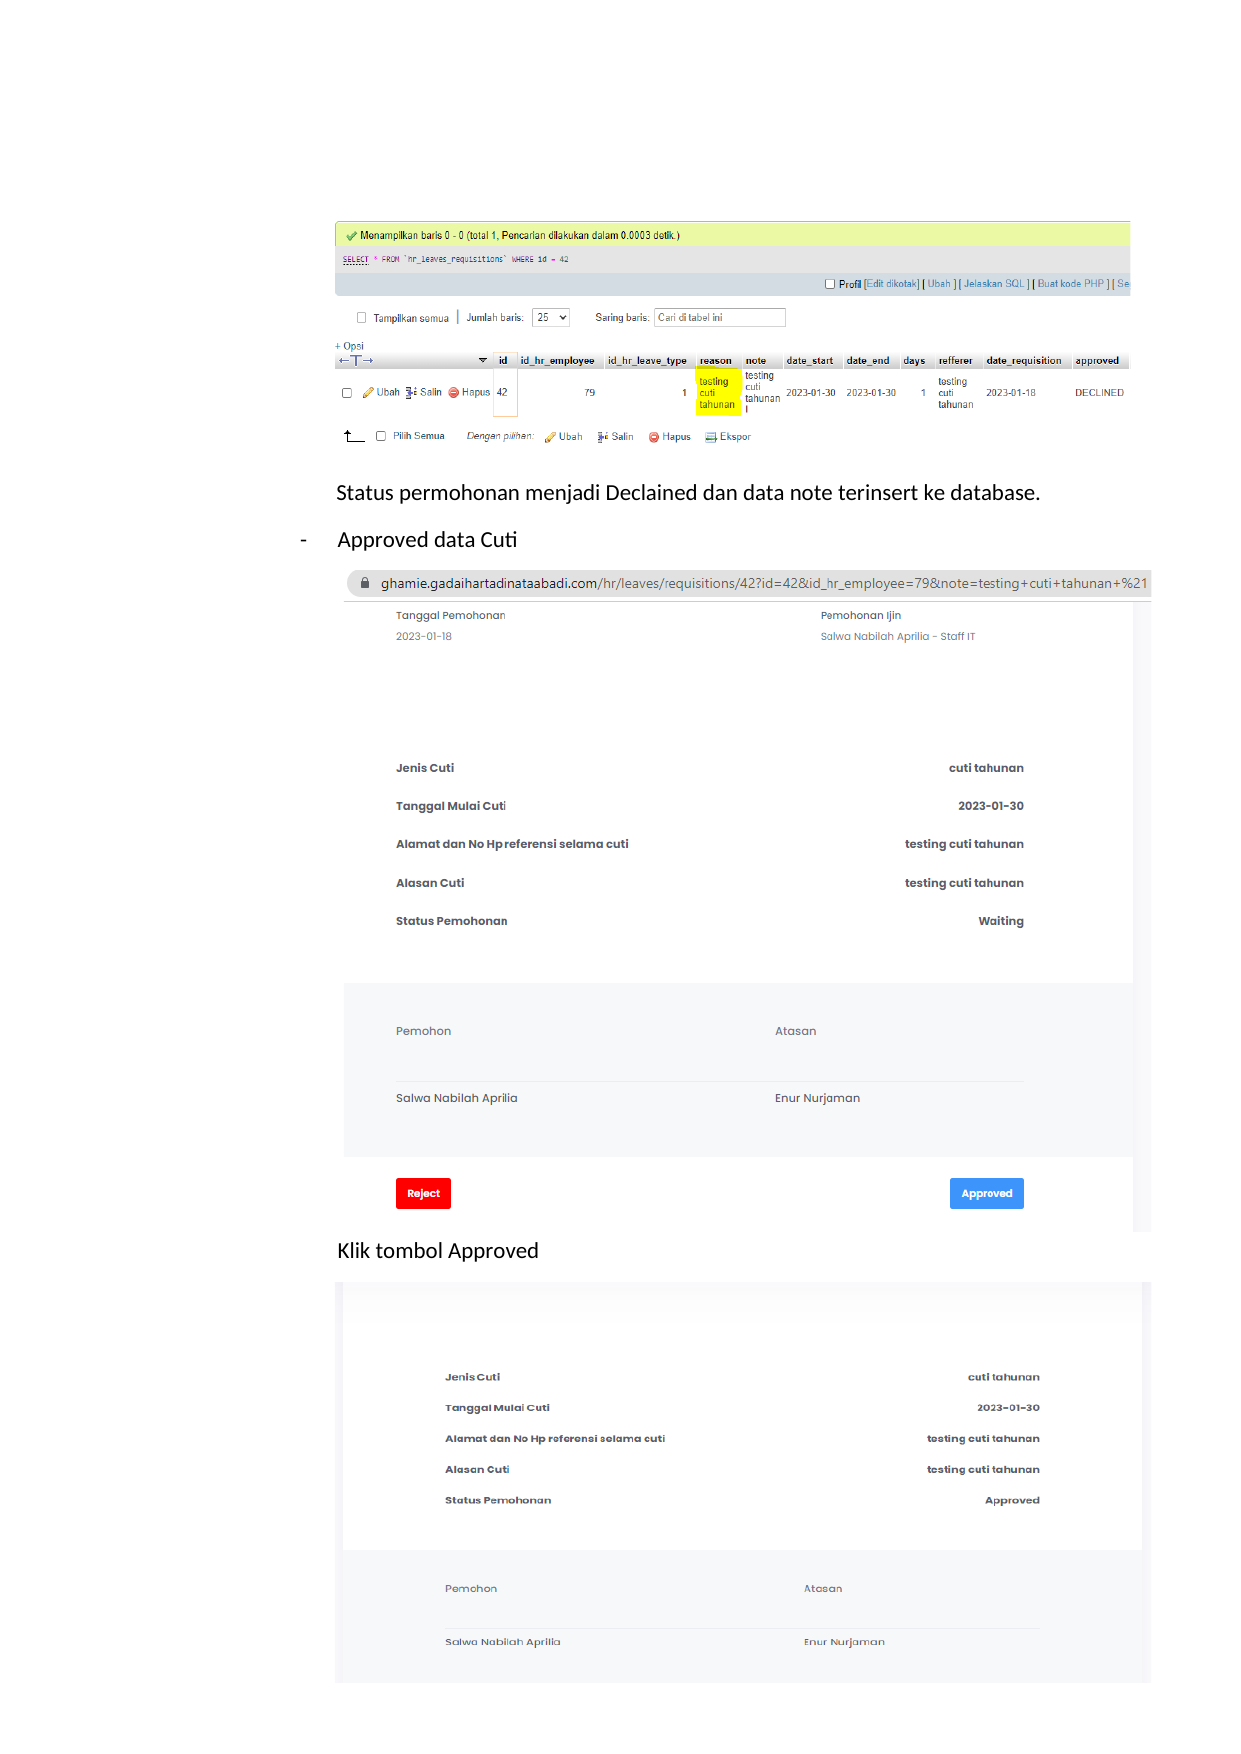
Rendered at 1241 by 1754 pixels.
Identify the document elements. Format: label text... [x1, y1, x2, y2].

picture [332, 217, 1131, 452]
list Approved data Cuti [300, 525, 1090, 553]
picture [343, 570, 1152, 1232]
text Status permohonan menjadi Declained dan data note terinsert ke database. [150, 478, 1090, 506]
picture [334, 1282, 1152, 1683]
